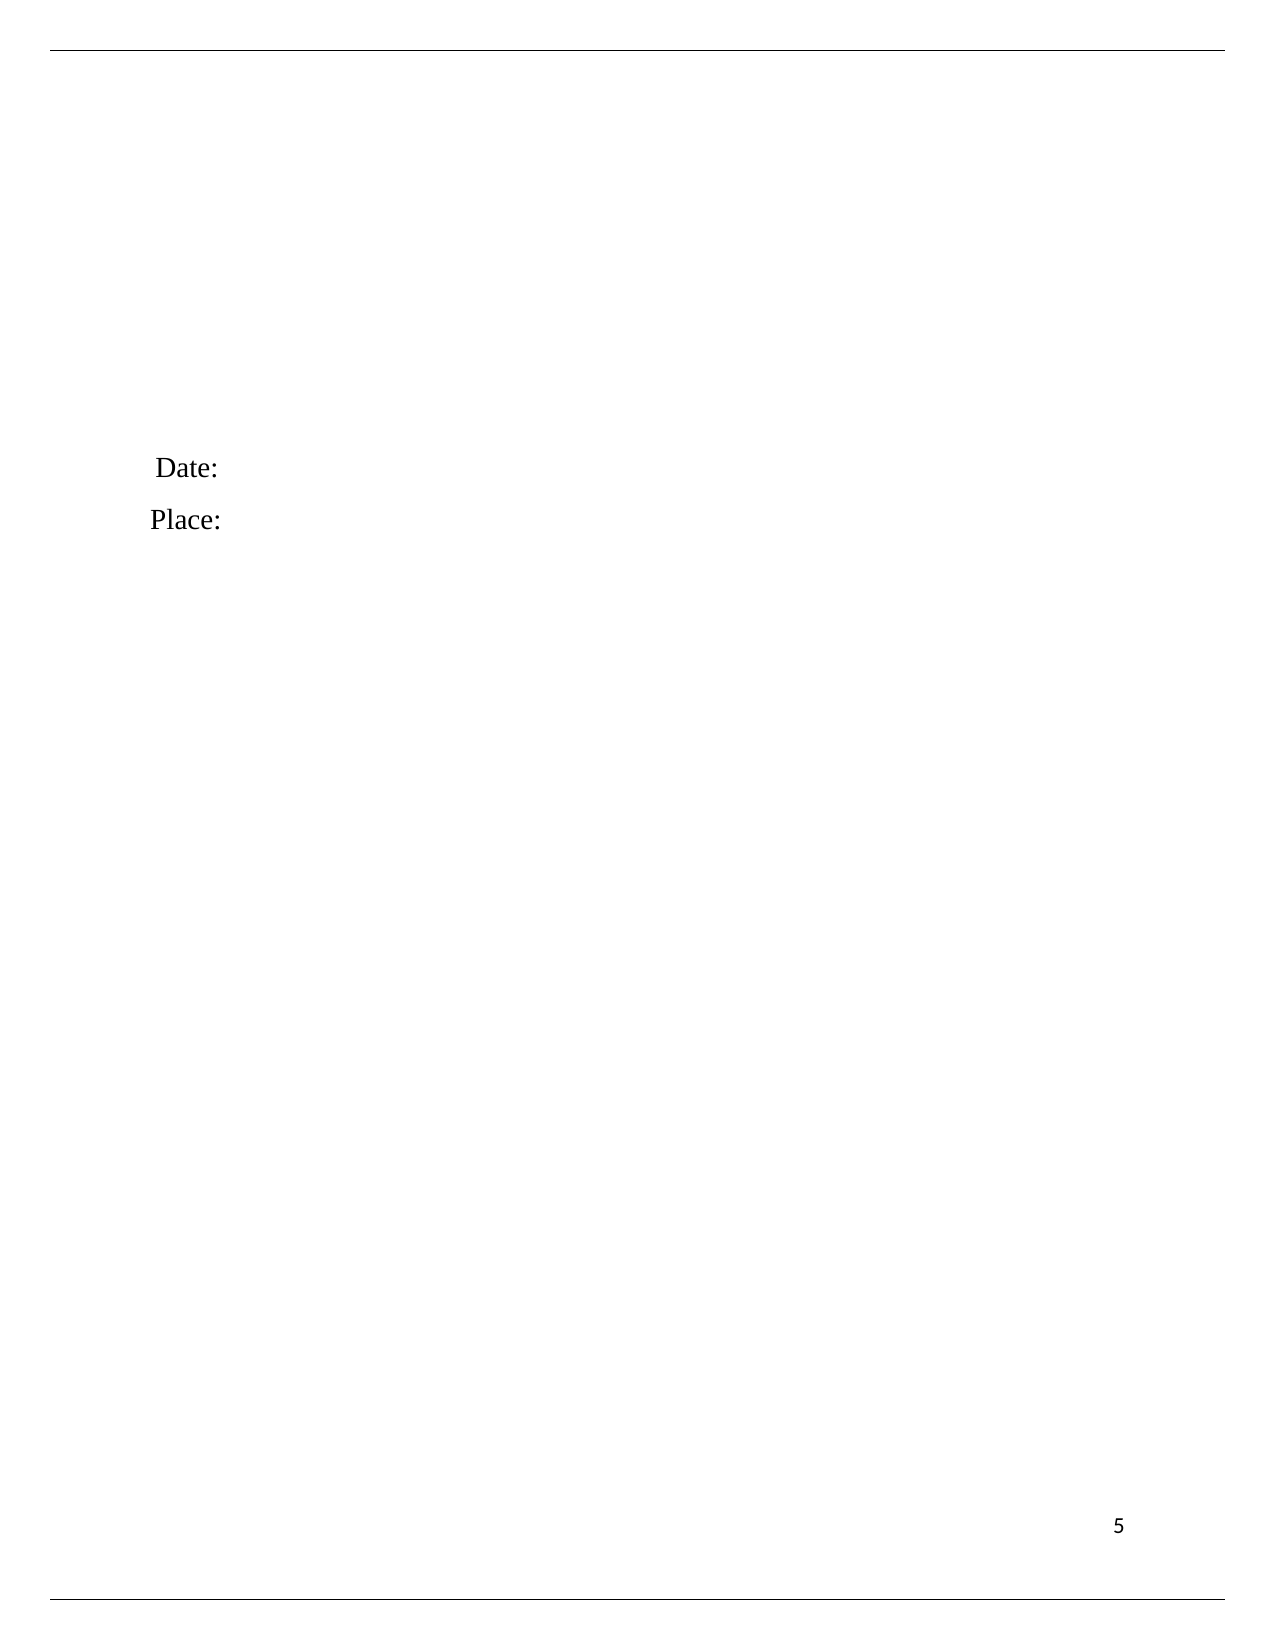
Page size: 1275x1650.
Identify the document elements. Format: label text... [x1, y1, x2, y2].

text Place: [150, 502, 1130, 536]
text Date: [150, 450, 1130, 483]
